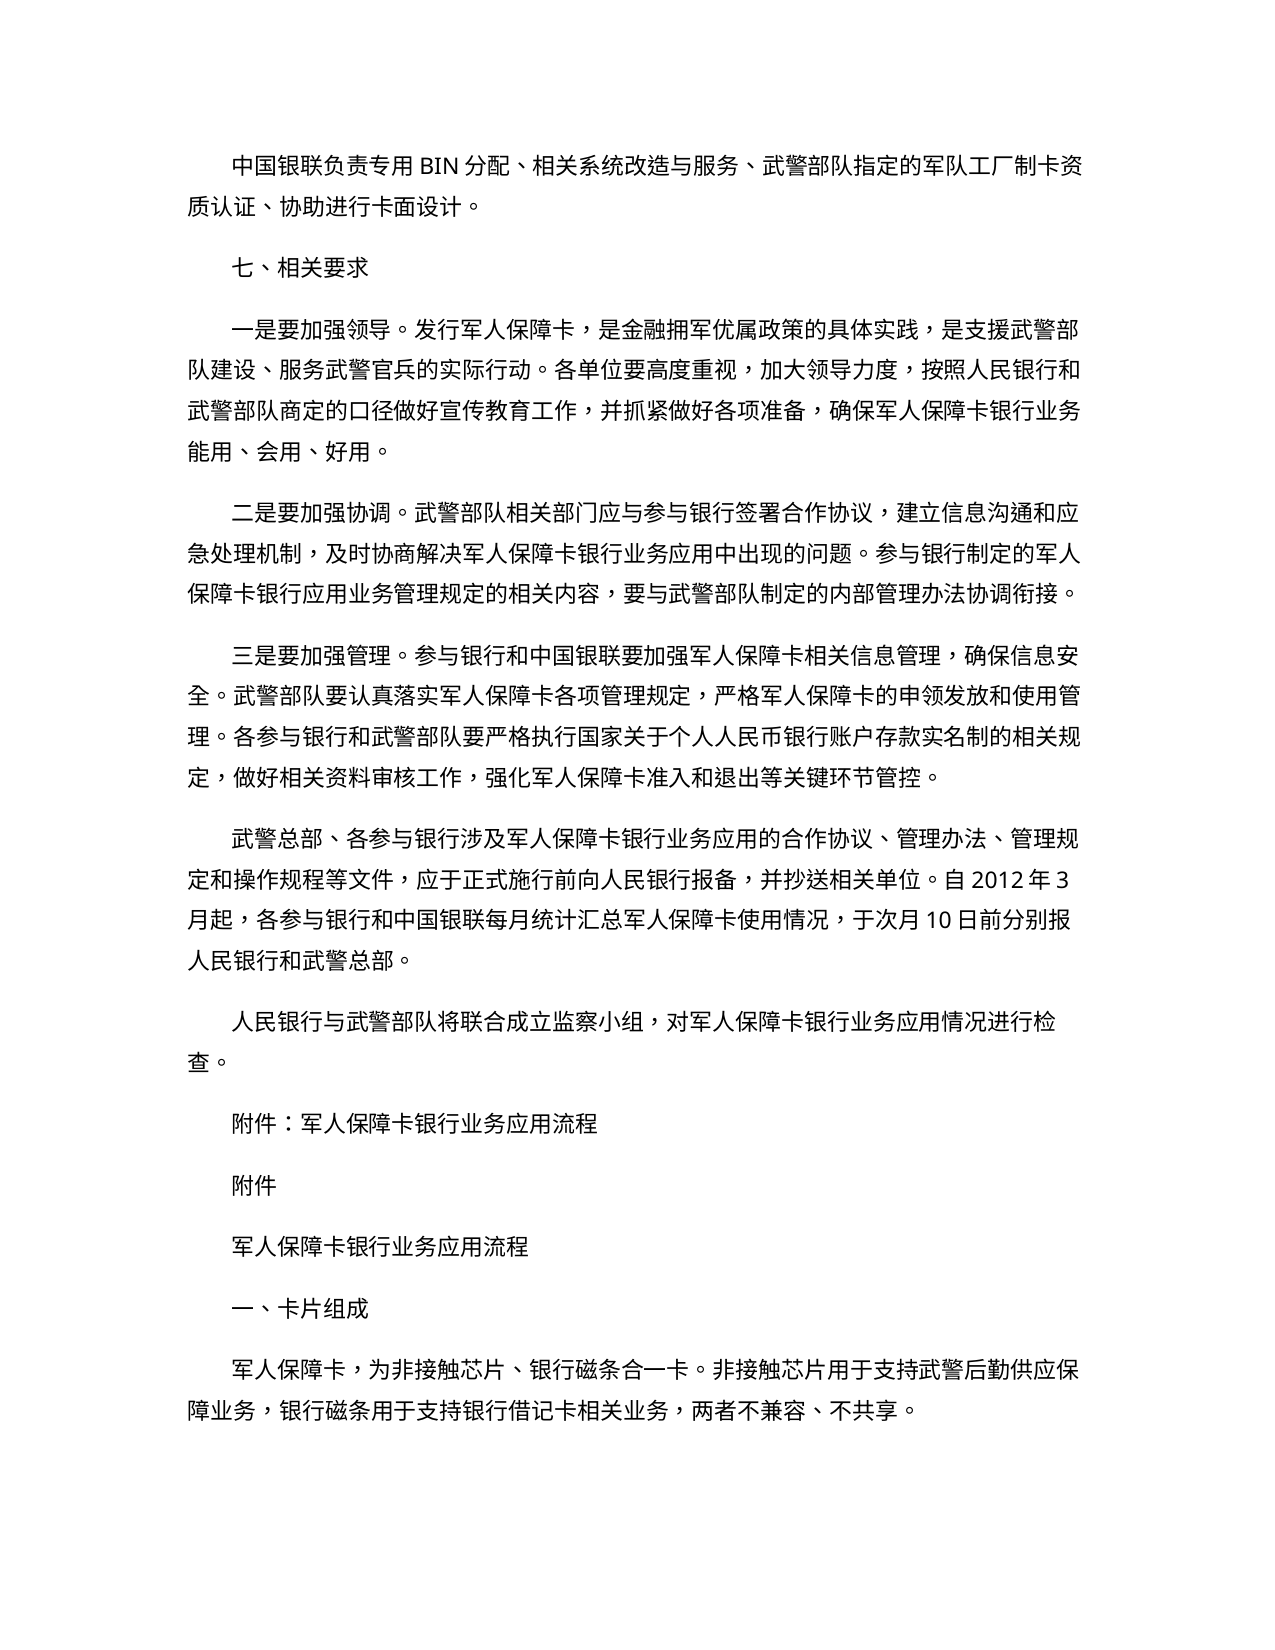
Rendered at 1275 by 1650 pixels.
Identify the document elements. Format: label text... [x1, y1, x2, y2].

text 武警总部、各参与银行涉及军人保障卡银行业务应用的合作协议、管理办法、管理规定和操作规程等文件，应于正式施行前向人民银行报备，并抄送相关单位。自2012年3月起，各参与银行和中国银联每月统计汇总军人保障卡使用情况，于次月10日前分别报人民银行和武警总部。 [187, 823, 1087, 976]
text 三是要加强管理。参与银行和中国银联要加强军人保障卡相关信息管理，确保信息安全。武警部队要认真落实军人保障卡各项管理规定，严格军人保障卡的申领发放和使用管理。各参与银行和武警部队要严格执行国家关于个人人民币银行账户存款实名制的相关规定，做好相关资料审核工作，强化军人保障卡准入和退出等关键环节管控。 [187, 639, 1087, 793]
text 附件 [187, 1170, 1087, 1201]
text 七、相关要求 [187, 252, 1087, 283]
text 二是要加强协调。武警部队相关部门应与参与银行签署合作协议，建立信息沟通和应急处理机制，及时协商解决军人保障卡银行业务应用中出现的问题。参与银行制定的军人保障卡银行应用业务管理规定的相关内容，要与武警部队制定的内部管理办法协调衔接。 [187, 497, 1087, 609]
text 军人保障卡银行业务应用流程 [187, 1231, 1087, 1262]
text 中国银联负责专用BIN分配、相关系统改造与服务、武警部队指定的军队工厂制卡资质认证、协助进行卡面设计。 [187, 150, 1087, 222]
text 一是要加强领导。发行军人保障卡，是金融拥军优属政策的具体实践，是支援武警部队建设、服务武警官兵的实际行动。各单位要高度重视，加大领导力度，按照人民银行和武警部队商定的口径做好宣传教育工作，并抓紧做好各项准备，确保军人保障卡银行业务能用、会用、好用。 [187, 313, 1087, 467]
text 附件：军人保障卡银行业务应用流程 [187, 1108, 1087, 1139]
text 一、卡片组成 [187, 1293, 1087, 1324]
text 军人保障卡，为非接触芯片、银行磁条合一卡。非接触芯片用于支持武警后勤供应保障业务，银行磁条用于支持银行借记卡相关业务，两者不兼容、不共享。 [187, 1354, 1087, 1426]
text 人民银行与武警部队将联合成立监察小组，对军人保障卡银行业务应用情况进行检查。 [187, 1006, 1087, 1078]
